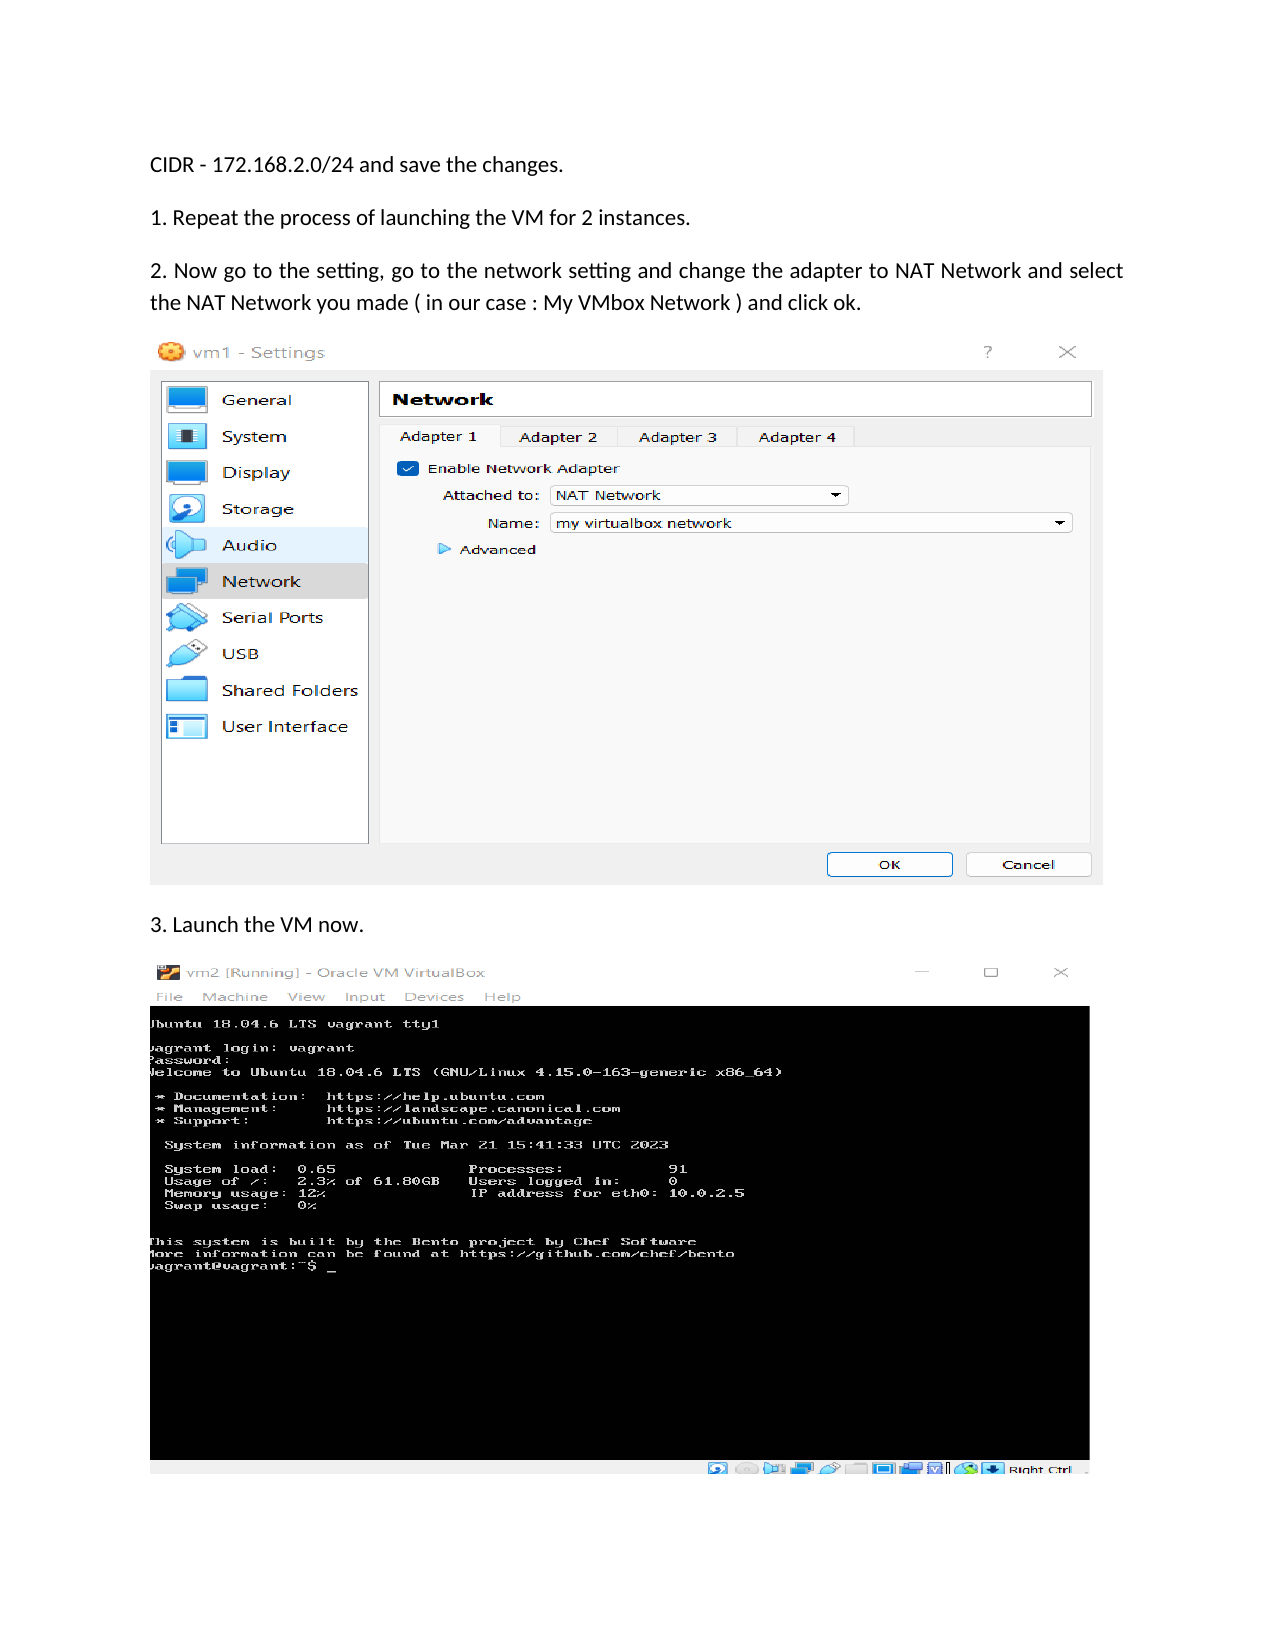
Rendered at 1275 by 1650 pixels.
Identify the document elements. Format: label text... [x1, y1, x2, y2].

picture [150, 962, 1090, 1474]
text 1. Repeat the process of launching the VM for 2 instances. [150, 203, 1125, 231]
text CIDR - 172.168.2.0/24 and save the changes. [150, 150, 1125, 178]
text 2. Now go to the setting, go to the network setting and change the adapter to NAT Network and select the NAT Network you made ( in our case : My VMbox Network ) and click ok. [150, 256, 1125, 316]
text 3. Launch the VM now. [150, 910, 1125, 938]
picture [150, 341, 1104, 885]
